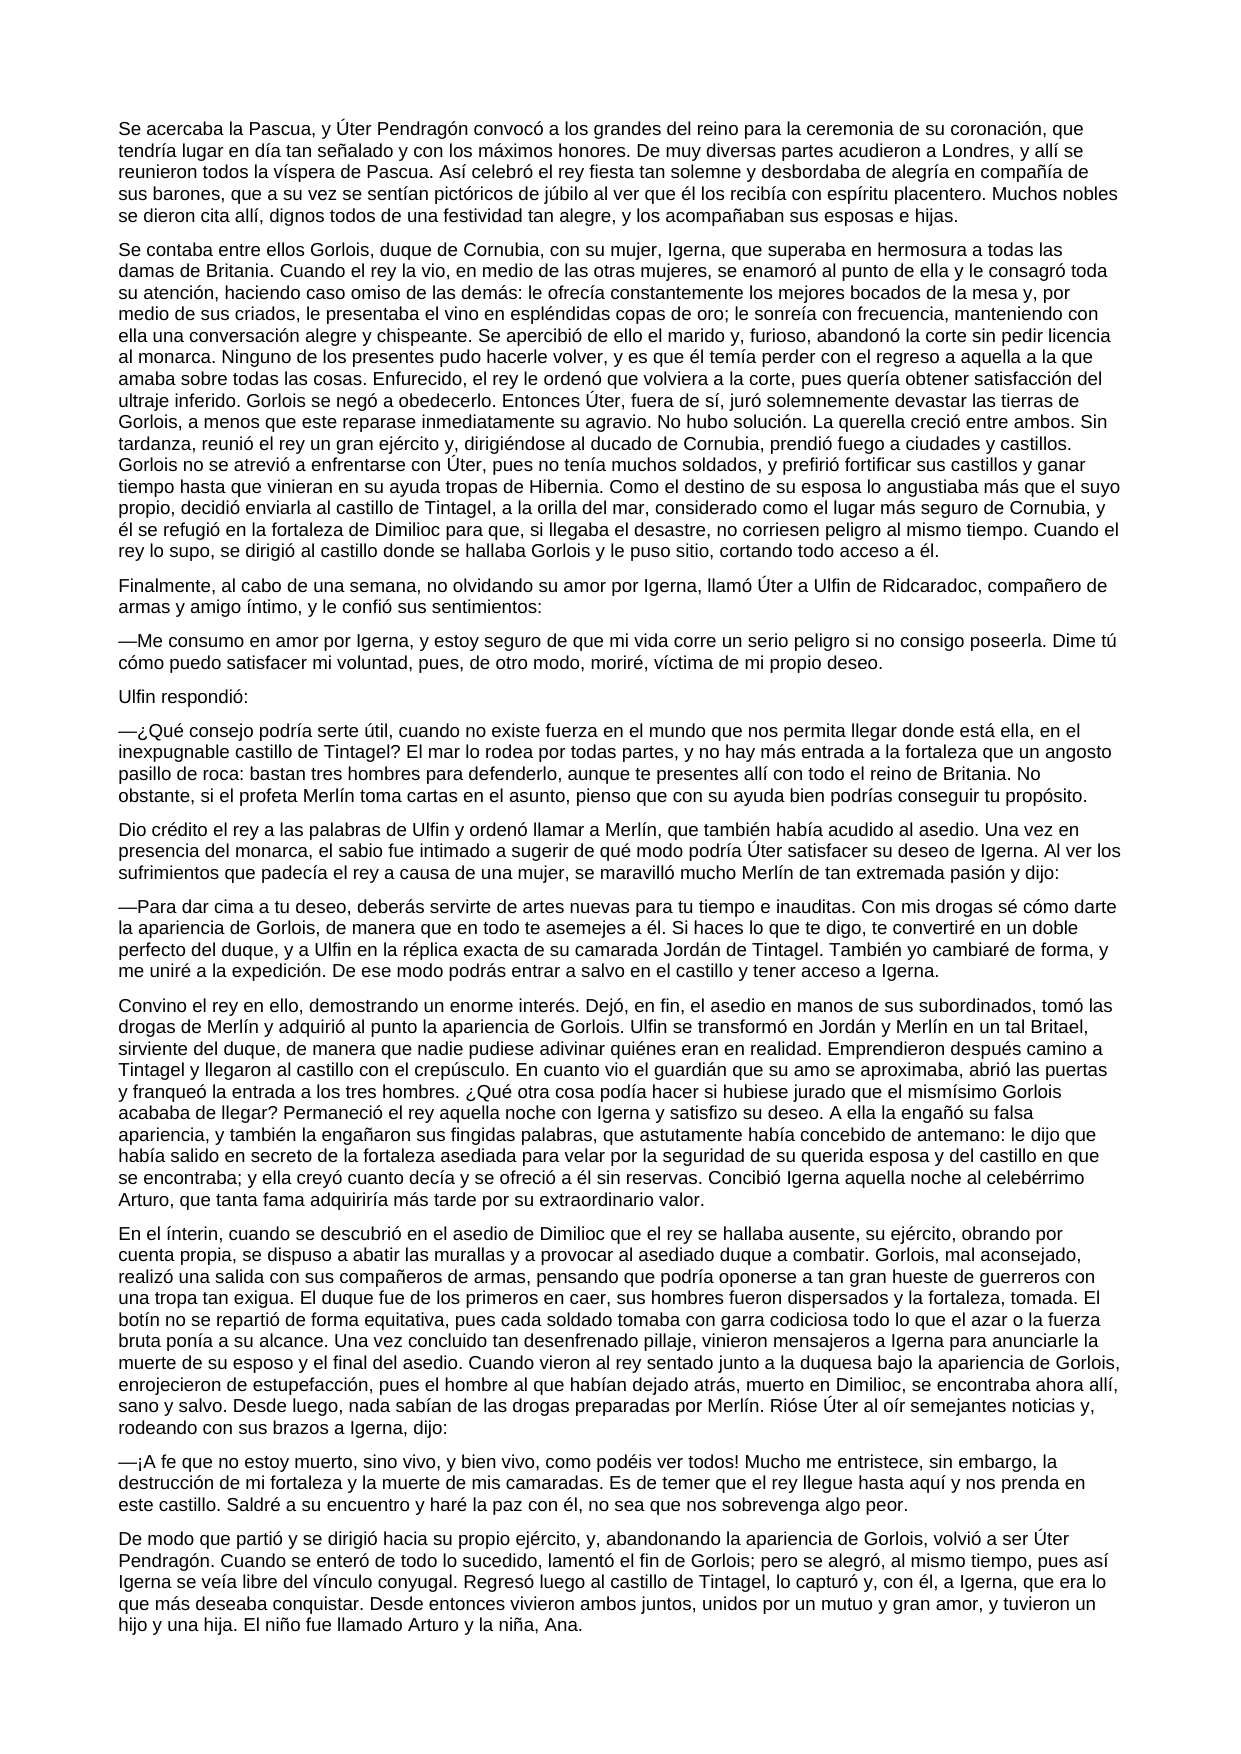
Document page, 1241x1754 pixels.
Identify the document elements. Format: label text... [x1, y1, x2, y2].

text De modo que partió y se dirigió hacia su propio ejército, y, abandonando la apariencia de Gorlois, volvió a ser Úter Pendragón. Cuando se enteró de todo lo sucedido, lamentó el fin de Gorlois; pero se alegró, al mismo tiempo, pues así Igerna se veía libre del vínculo conyugal. Regresó luego al castillo de Tintagel, lo capturó y, con él, a Igerna, que era lo que más deseaba conquistar. Desde entonces vivieron ambos juntos, unidos por un mutuo y gran amor, y tuvieron un hijo y una hija. El niño fue llamado Arturo y la niña, Ana. [118, 1528, 1122, 1636]
text Finalmente, al cabo de una semana, no olvidando su amor por Igerna, llamó Úter a Ulfin de Ridcaradoc, compañero de armas y amigo íntimo, y le confió sus sentimientos: [118, 574, 1122, 617]
text Convino el rey en ello, demostrando un enorme interés. Dejó, en fin, el asedio en manos de sus subordinados, tomó las drogas de Merlín y adquirió al punto la apariencia de Gorlois. Ulfin se transformó en Jordán y Merlín en un tal Britael, sirviente del duque, de manera que nadie pudiese adivinar quiénes eran en realidad. Emprendieron después camino a Tintagel y llegaron al castillo con el crepúsculo. En cuanto vio el guardián que su amo se aproximaba, abrió las puertas y franqueó la entrada a los tres hombres. ¿Qué otra cosa podía hacer si hubiese jurado que el mismísimo Gorlois acababa de llegar? Permaneció el rey aquella noche con Igerna y satisfizo su deseo. A ella la engañó su falsa apariencia, y también la engañaron sus fingidas palabras, que astutamente había concebido de antemano: le dijo que había salido en secreto de la fortaleza asediada para velar por la seguridad de su querida esposa y del castillo en que se encontraba; y ella creyó cuanto decía y se ofreció a él sin reservas. Concibió Igerna aquella noche al celebérrimo Arturo, que tanta fama adquiriría más tarde por su extraordinario valor. [118, 994, 1122, 1210]
text En el ínterin, cuando se descubrió en el asedio de Dimilioc que el rey se hallaba ausente, su ejército, obrando por cuenta propia, se dispuso a abatir las murallas y a provocar al asediado duque a combatir. Gorlois, mal aconsejado, realizó una salida con sus compañeros de armas, pensando que podría oponerse a tan gran hueste de guerreros con una tropa tan exigua. El duque fue de los primeros en caer, sus hombres fueron dispersados y la fortaleza, tomada. El botín no se repartió de forma equitativa, pues cada soldado tomaba con garra codiciosa todo lo que el azar o la fuerza bruta ponía a su alcance. Una vez concluido tan desenfrenado pillaje, vinieron mensajeros a Igerna para anunciarle la muerte de su esposo y el final del asedio. Cuando vieron al rey sentado junto a la duquesa bajo la apariencia de Gorlois, enrojecieron de estupefacción, pues el hombre al que habían dejado atrás, muerto en Dimilioc, se encontraba ahora allí, sano y salvo. Desde luego, nada sabían de las drogas preparadas por Merlín. Rióse Úter al oír semejantes noticias y, rodeando con sus brazos a Igerna, dijo: [118, 1222, 1122, 1438]
text Dio crédito el rey a las palabras de Ulfin y ordenó llamar a Merlín, que también había acudido al asedio. Una vez en presencia del monarca, el sabio fue intimado a sugerir de qué modo podría Úter satisfacer su deseo de Igerna. Al ver los sufrimientos que padecía el rey a causa de una mujer, se maravilló mucho Merlín de tan extremada pasión y dijo: [118, 818, 1122, 883]
text —Me consumo en amor por Igerna, y estoy seguro de que mi vida corre un serio peligro si no consigo poseerla. Dime tú cómo puedo satisfacer mi voluntad, pues, de otro modo, moriré, víctima de mi propio deseo. [118, 630, 1122, 673]
text Ulfin respondió: [118, 686, 1122, 707]
text Se contaba entre ellos Gorlois, duque de Cornubia, con su mujer, Igerna, que superaba en hermosura a todas las damas de Britania. Cuando el rey la vio, en medio de las otras mujeres, se enamoró al punto de ella y le consagró toda su atención, haciendo caso omiso de las demás: le ofrecía constantemente los mejores bocados de la mesa y, por medio de sus criados, le presentaba el vino en espléndidas copas de oro; le sonreía con frecuencia, manteniendo con ella una conversación alegre y chispeante. Se apercibió de ello el marido y, furioso, abandonó la corte sin pedir licencia al monarca. Ninguno de los presentes pudo hacerle volver, y es que él temía perder con el regreso a aquella a la que amaba sobre todas las cosas. Enfurecido, el rey le ordenó que volviera a la corte, pues quería obtener satisfacción del ultraje inferido. Gorlois se negó a obedecerlo. Entonces Úter, fuera de sí, juró solemnemente devastar las tierras de Gorlois, a menos que este reparase inmediatamente su agravio. No hubo solución. La querella creció entre ambos. Sin tardanza, reunió el rey un gran ejército y, dirigiéndose al ducado de Cornubia, prendió fuego a ciudades y castillos. Gorlois no se atrevió a enfrentarse con Úter, pues no tenía muchos soldados, y prefirió fortificar sus castillos y ganar tiempo hasta que vinieran en su ayuda tropas de Hibernia. Como el destino de su esposa lo angustiaba más que el suyo propio, decidió enviarla al castillo de Tintagel, a la orilla del mar, considerado como el lugar más seguro de Cornubia, y él se refugió en la fortaleza de Dimilioc para que, si llegaba el desastre, no corriesen peligro al mismo tiempo. Cuando el rey lo supo, se dirigió al castillo donde se hallaba Gorlois y le puso sitio, cortando todo acceso a él. [118, 238, 1122, 562]
text —¿Qué consejo podría serte útil, cuando no existe fuerza en el mundo que nos permita llegar donde está ella, en el inexpugnable castillo de Tintagel? El mar lo rodea por todas partes, y no hay más entrada a la fortaleza que un angosto pasillo de roca: bastan tres hombres para defenderlo, aunque te presentes allí con todo el reino de Britania. No obstante, si el profeta Merlín toma cartas en el asunto, pienso que con su ayuda bien podrías conseguir tu propósito. [118, 720, 1122, 806]
text Se acercaba la Pascua, y Úter Pendragón convocó a los grandes del reino para la ceremonia de su coronación, que tendría lugar en día tan señalado y con los máximos honores. De muy diversas partes acudieron a Londres, y allí se reunieron todos la víspera de Pascua. Así celebró el rey fiesta tan solemne y desbordaba de alegría en compañía de sus barones, que a su vez se sentían pictóricos de júbilo al ver que él los recibía con espíritu placentero. Muchos nobles se dieron cita allí, dignos todos de una festividad tan alegre, y los acompañaban sus esposas e hijas. [118, 118, 1122, 226]
text —¡A fe que no estoy muerto, sino vivo, y bien vivo, como podéis ver todos! Mucho me entristece, sin embargo, la destrucción de mi fortaleza y la muerte de mis camaradas. Es de temer que el rey llegue hasta aquí y nos prenda en este castillo. Saldré a su encuentro y haré la paz con él, no sea que nos sobrevenga algo peor. [118, 1451, 1122, 1515]
text —Para dar cima a tu deseo, deberás servirte de artes nuevas para tu tiempo e inauditas. Con mis drogas sé cómo darte la apariencia de Gorlois, de manera que en todo te asemejes a él. Si haces lo que te digo, te convertiré en un doble perfecto del duque, y a Ulfin en la réplica exacta de su camarada Jordán de Tintagel. También yo cambiaré de forma, y me uniré a la expedición. De ese modo podrás entrar a salvo en el castillo y tener acceso a Igerna. [118, 896, 1122, 982]
